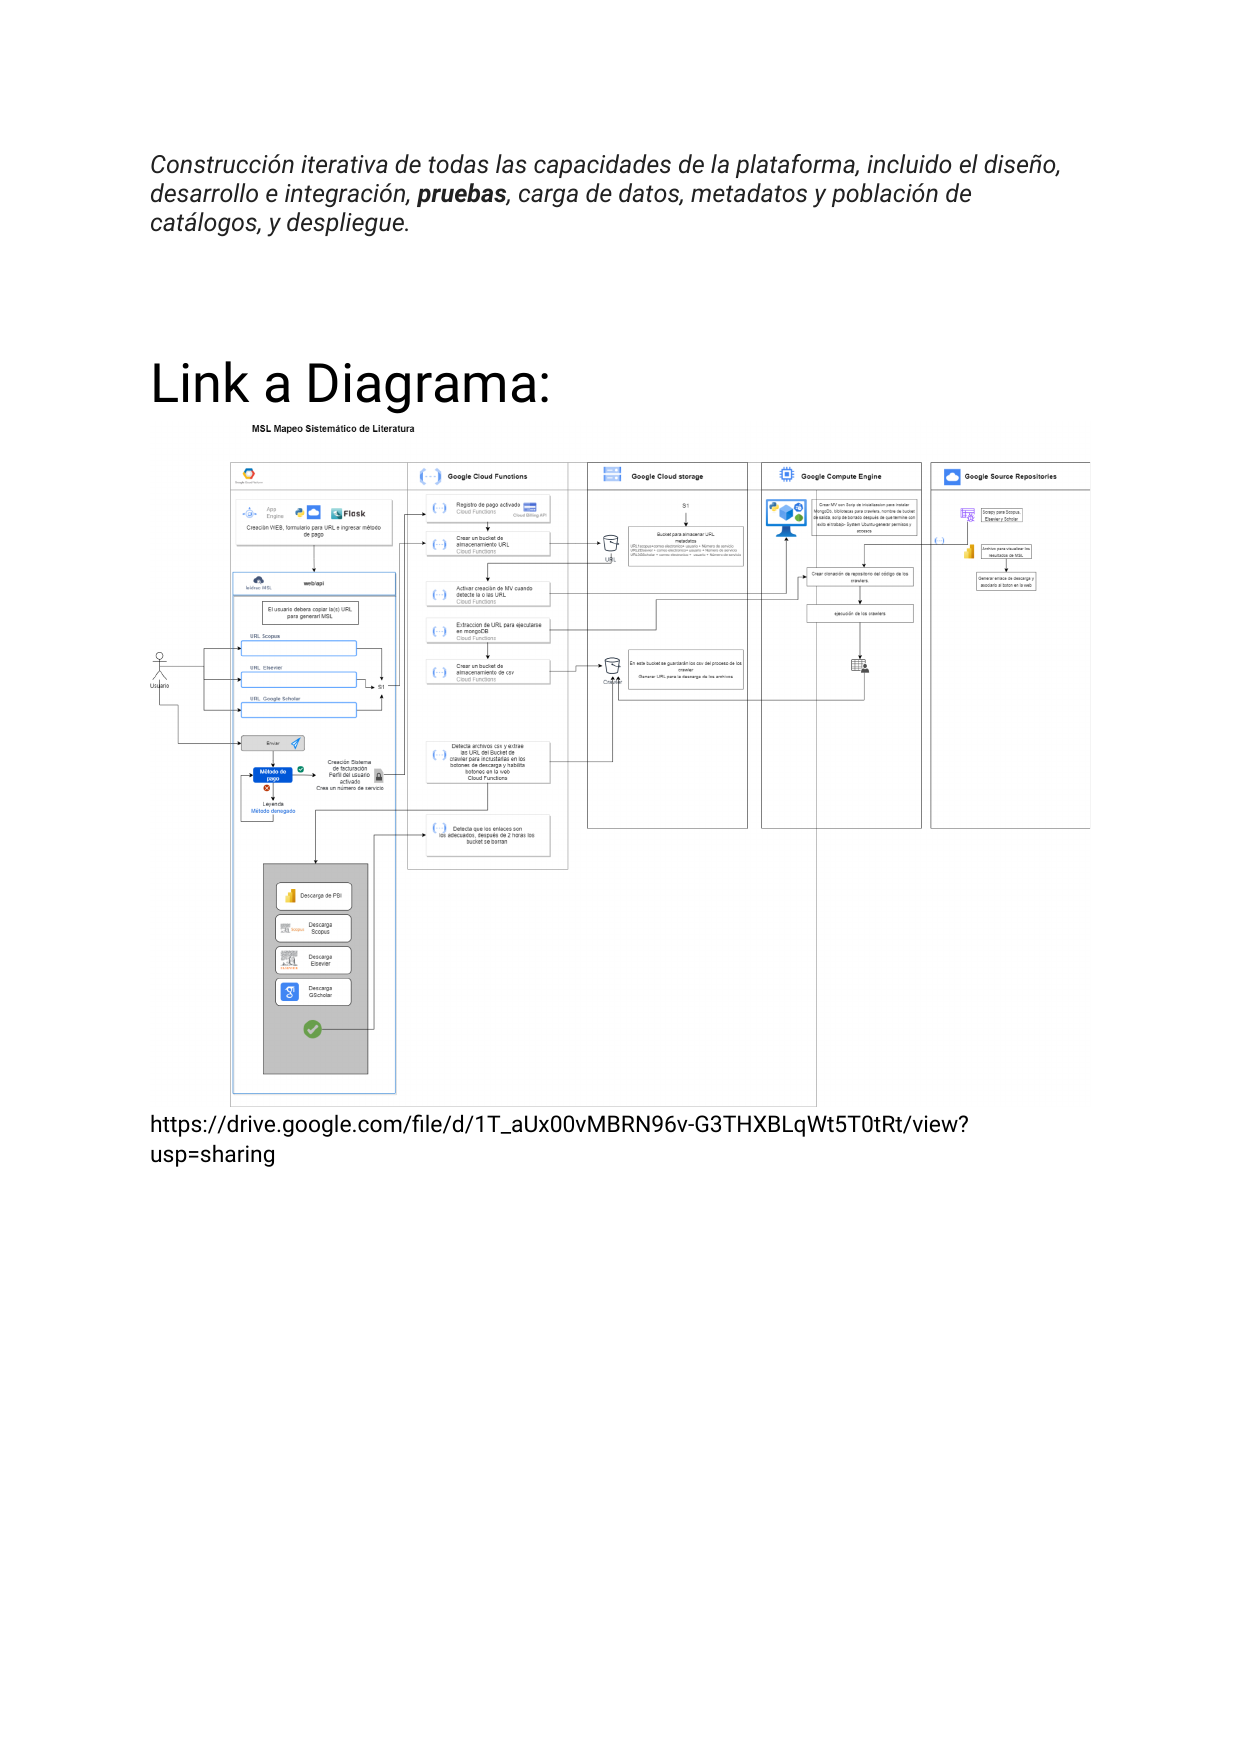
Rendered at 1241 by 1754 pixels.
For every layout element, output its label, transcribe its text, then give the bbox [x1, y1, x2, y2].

picture [150, 421, 1091, 1107]
text Construcción iterativa de todas las capacidades de la plataforma, incluido el diseño, desarrollo e integración, pruebas, carga de datos, metadatos y población de catálogos, y despliegue. [150, 150, 1090, 238]
title Link a Diagrama: [150, 352, 1090, 415]
text https://drive.google.com/file/d/1T_aUx00vMBRN96v-G3THXBLqWt5T0tRt/view?usp=sharing [150, 1107, 1090, 1168]
